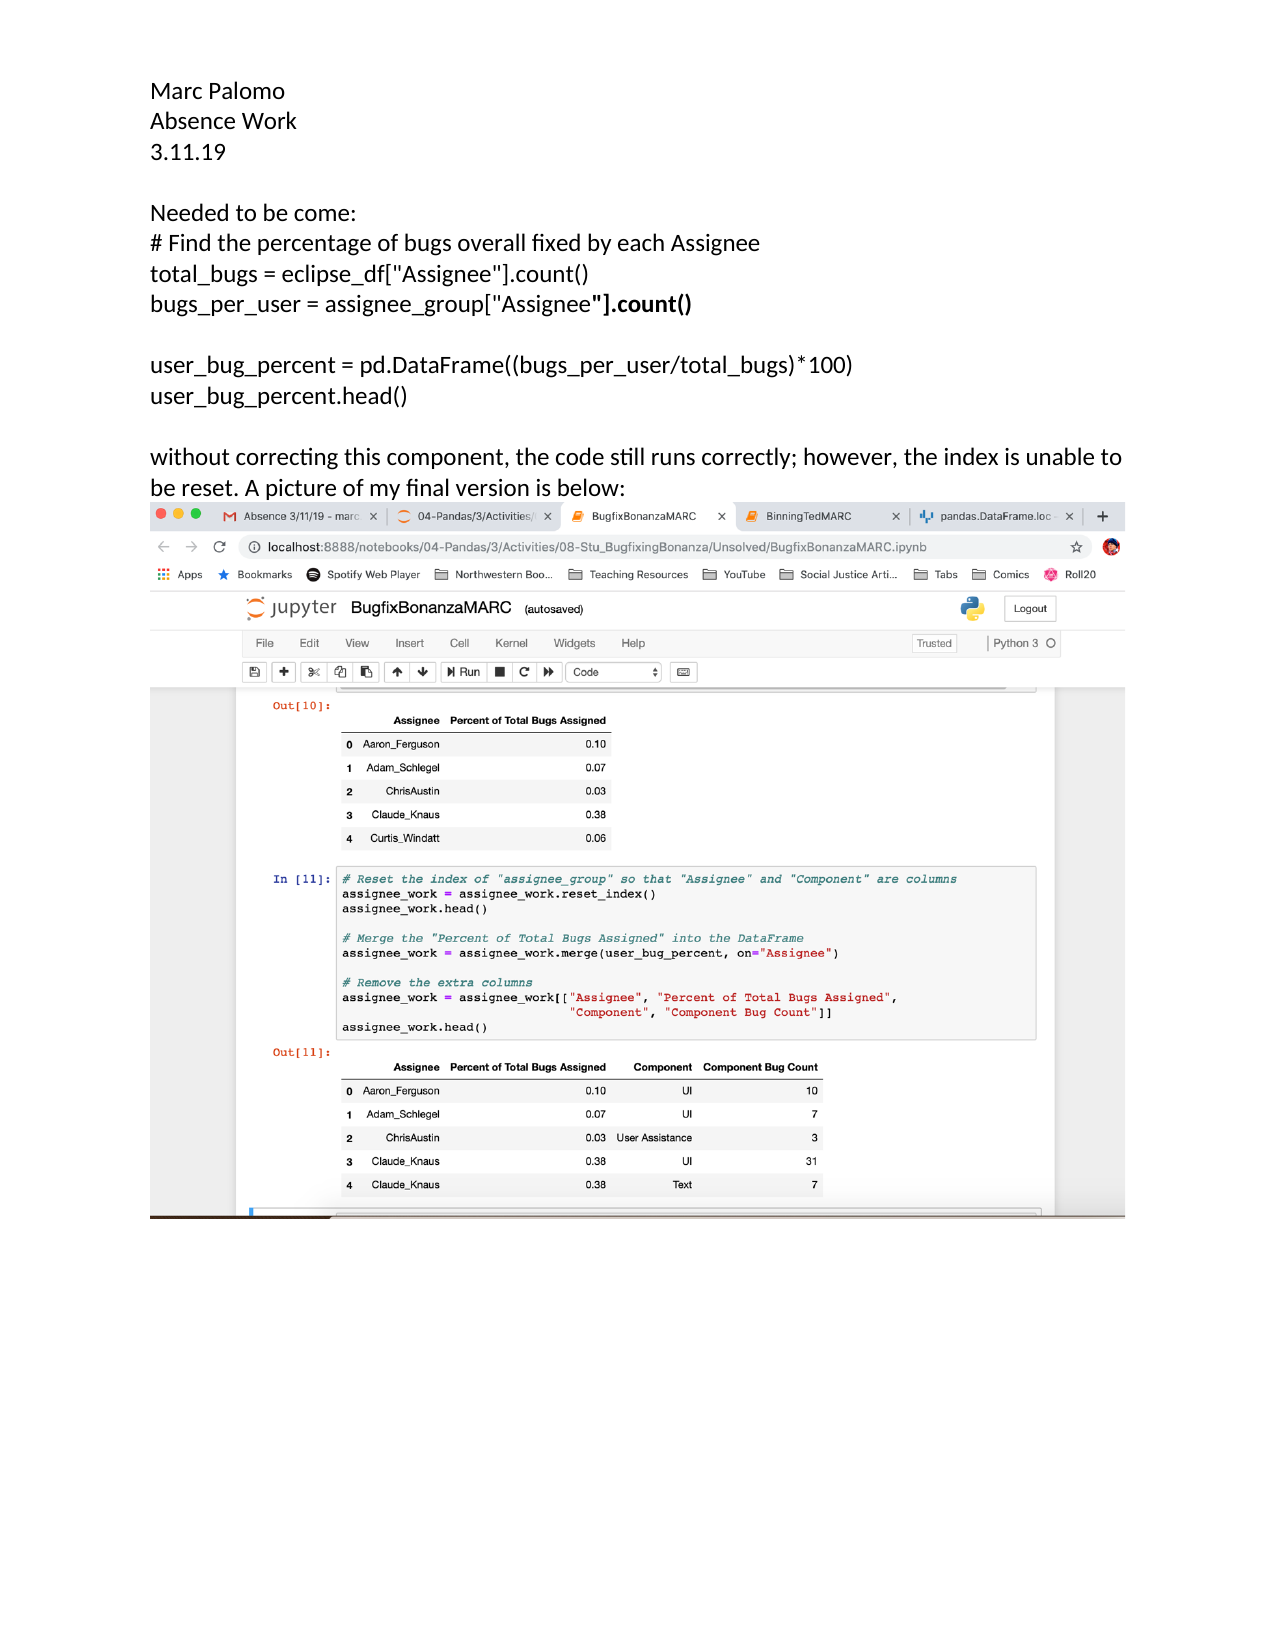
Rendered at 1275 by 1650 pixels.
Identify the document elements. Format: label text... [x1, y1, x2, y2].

text user_bug_percent.head() [150, 380, 1125, 411]
text Needed to be come: [150, 197, 1125, 228]
text user_bug_percent = pd.DataFrame((bugs_per_user/total_bugs)*100) [150, 350, 1125, 380]
text total_bugs = eclipse_df["Assignee"].count() [150, 258, 1125, 289]
text without correcting this component, the code still runs correctly; however, the index is unable to be reset. A picture of my final version is below: [150, 441, 1125, 502]
picture [150, 502, 1125, 1219]
text # Find the percentage of bugs overall fixed by each Assignee [150, 228, 1125, 258]
text bugs_per_user = assignee_group["Assignee"].count() [150, 289, 1125, 319]
